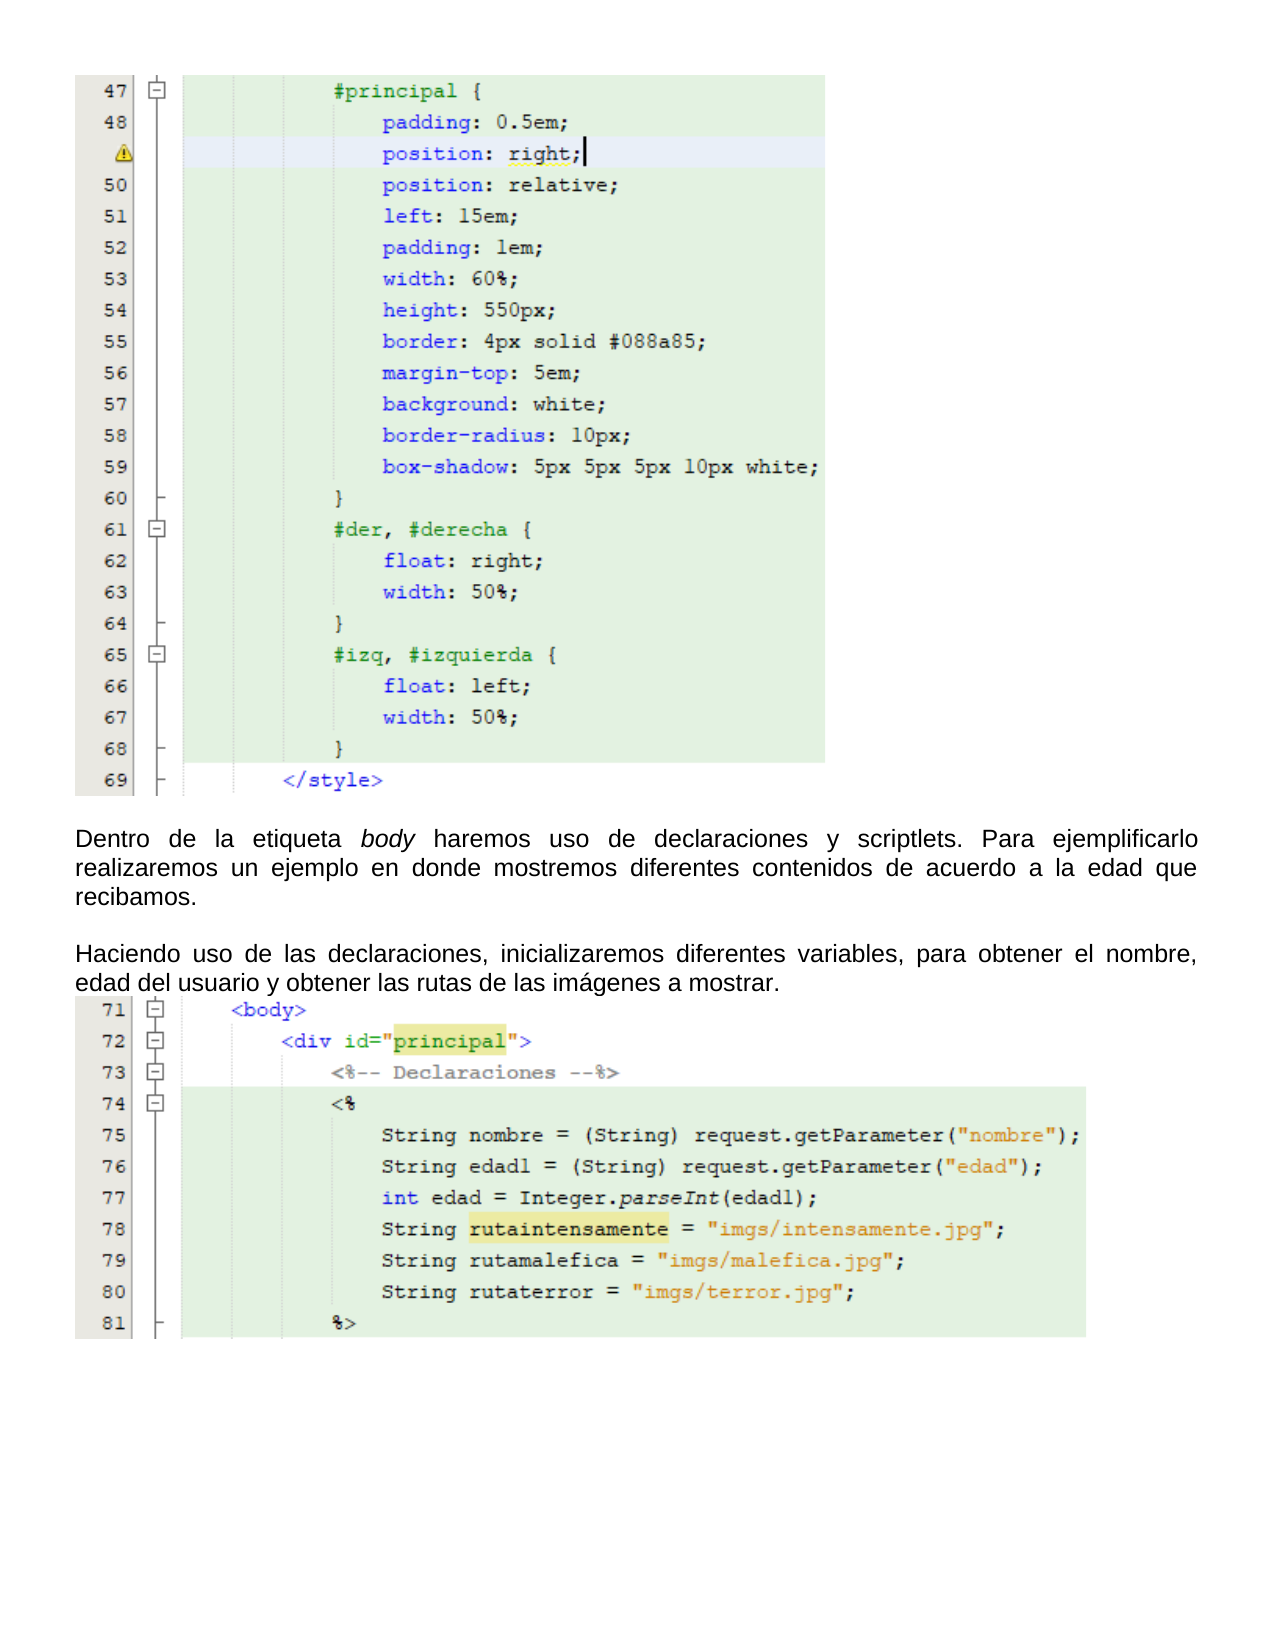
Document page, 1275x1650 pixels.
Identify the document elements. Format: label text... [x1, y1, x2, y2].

picture [75, 75, 826, 796]
text Dentro de la etiqueta body haremos uso de declaraciones y scriptlets. Para ejemplificarlo realizaremos un ejemplo en donde mostremos diferentes contenidos de acuerdo a la edad que recibamos. [75, 824, 1200, 910]
picture [75, 996, 1087, 1339]
text Haciendo uso de las declaraciones, inicializaremos diferentes variables, para obtener el nombre, edad del usuario y obtener las rutas de las imágenes a mostrar. [75, 939, 1200, 997]
